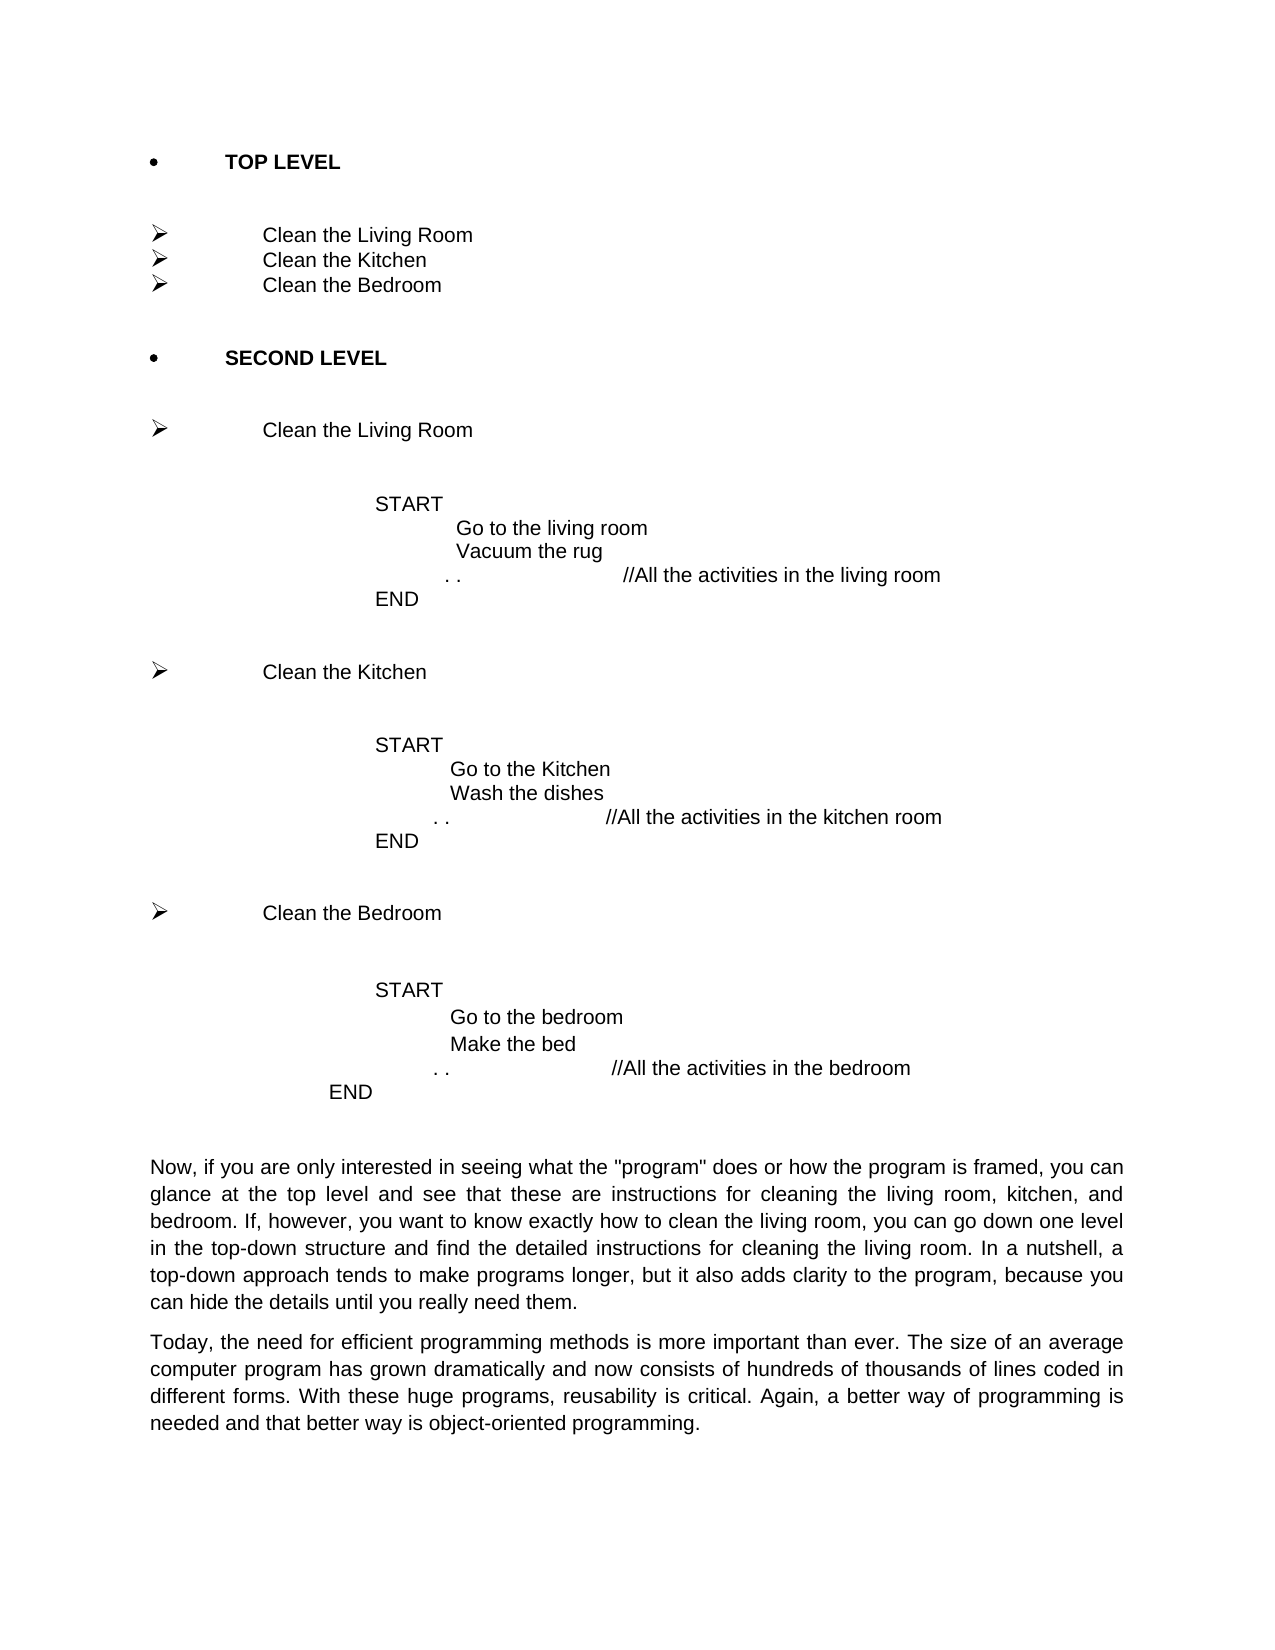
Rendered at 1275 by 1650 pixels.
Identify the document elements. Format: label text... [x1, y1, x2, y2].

text Today, the need for efficient programming methods is more important than ever. The size of an average computer program has grown dramatically and now consists of hundreds of thousands of lines coded in different forms. With these huge programs, reusability is critical. Again, a better way of programming is needed and that better way is object-oriented programming. [150, 1326, 1125, 1435]
list TOP LEVEL [150, 150, 1050, 174]
list Clean the Living Room [150, 418, 1050, 443]
text START Go to the living room Vacuum the rug [375, 491, 1050, 563]
list Clean the Bedroom [150, 272, 1050, 297]
text . . //All the activities in the kitchen room [375, 805, 1121, 829]
text END [150, 1079, 1050, 1103]
list Clean the Kitchen [150, 659, 1050, 684]
list SECOND LEVEL [150, 346, 1050, 370]
text END [375, 829, 1050, 853]
list Clean the Kitchen [150, 247, 1050, 272]
list Clean the Bedroom [150, 901, 1050, 926]
text START Go to the bedroom Make the bed [375, 974, 1050, 1056]
text END [375, 587, 1050, 611]
text START Go to the Kitchen Wash the dishes [375, 733, 1050, 805]
text . . //All the activities in the bedroom [375, 1056, 1050, 1079]
list Clean the Living Room [150, 222, 1050, 247]
text . . //All the activities in the living room [375, 563, 1121, 587]
text Now, if you are only interested in seeing what the "program" does or how the program is framed, you can glance at the top level and see that these are instructions for cleaning the living room, kitchen, and bedroom. If, however, you want to know exactly how to clean the living room, you can go down one level in the top-down structure and find the detailed instructions for cleaning the living room. In a nutshell, a top-down approach tends to make programs longer, but it also adds clarity to the program, because you can hide the details until you really need them. [150, 1151, 1125, 1314]
